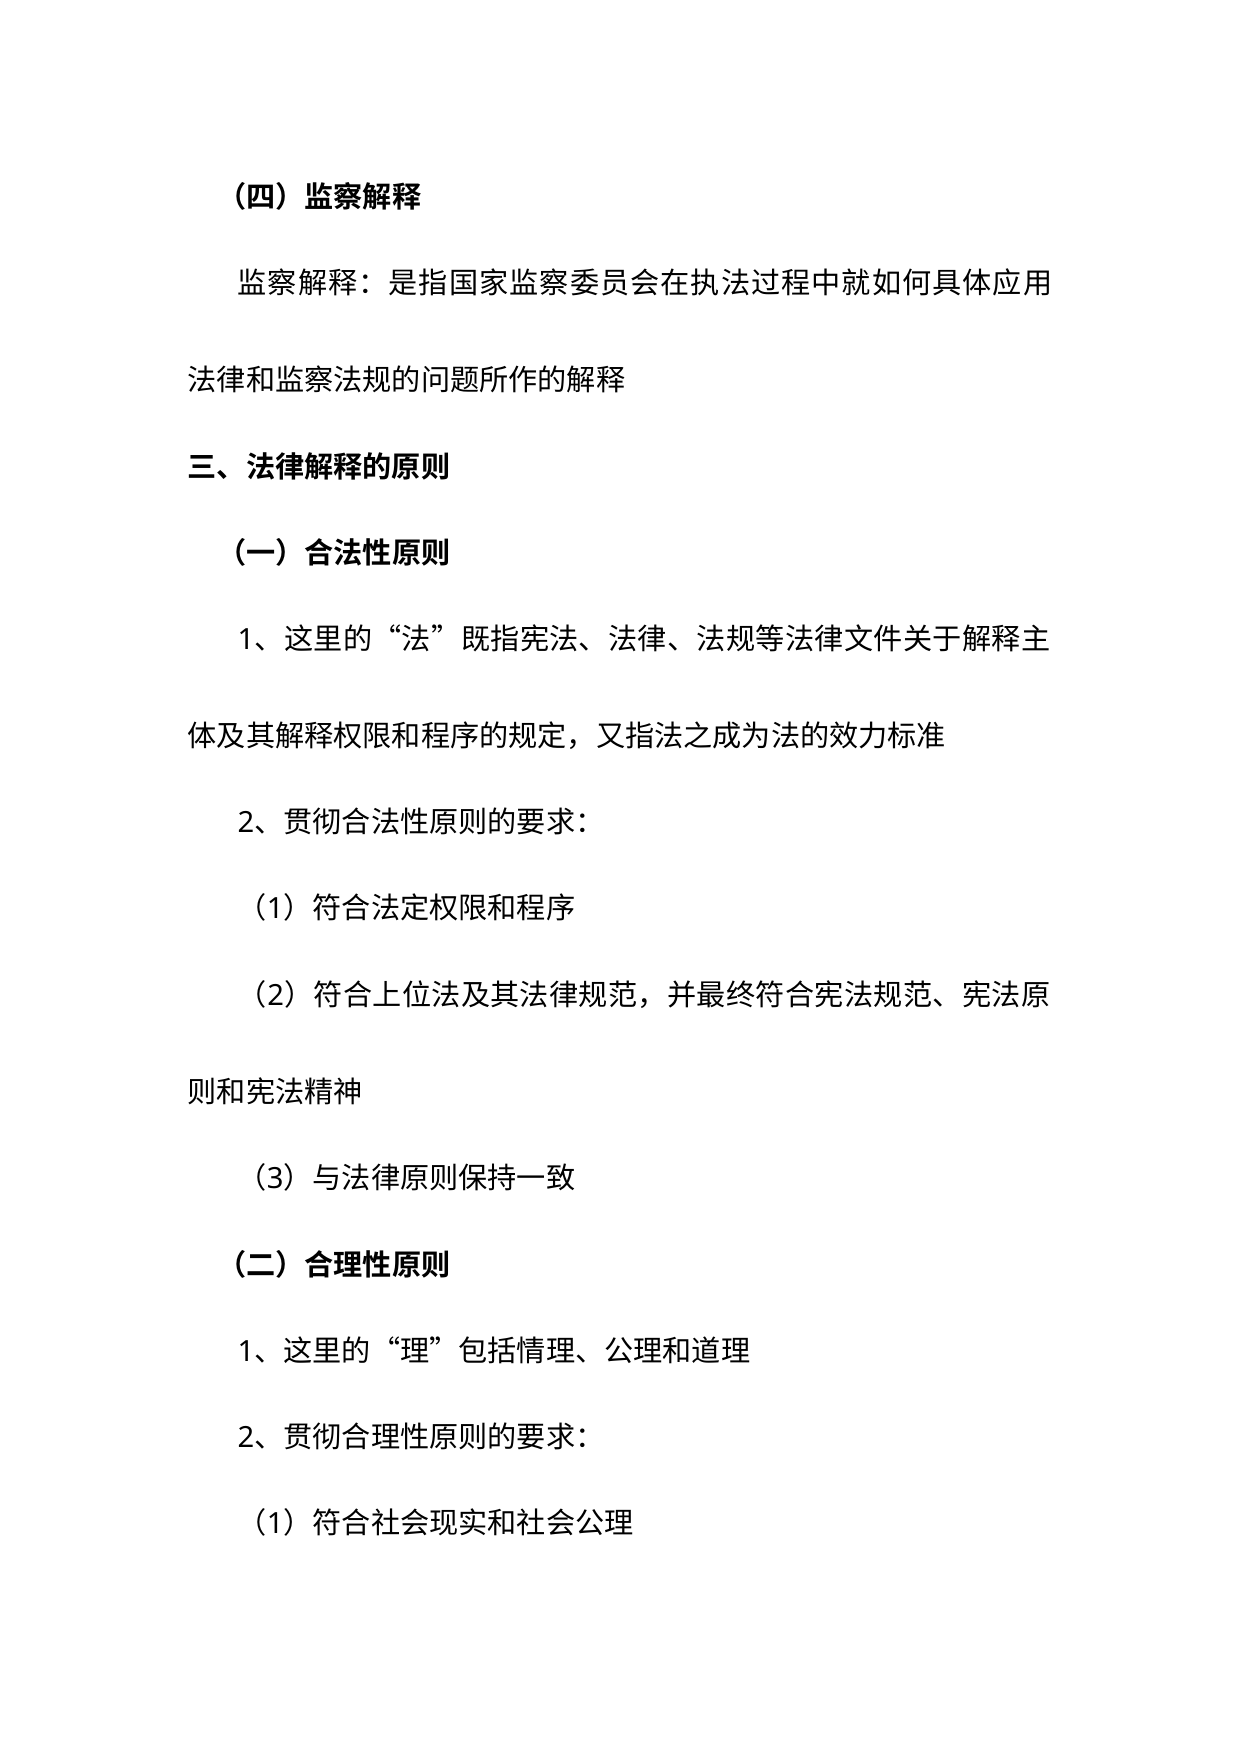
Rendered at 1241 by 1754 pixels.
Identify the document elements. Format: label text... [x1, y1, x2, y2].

text （二）合理性原则 [187, 1230, 1053, 1295]
text （四）监察解释 [187, 162, 1053, 227]
text 1、这里的“理”包括情理、公理和道理 [187, 1316, 1053, 1381]
text 三、法律解释的原则 [187, 432, 1053, 497]
text （一）合法性原则 [187, 518, 1053, 583]
text 2、贯彻合法性原则的要求： [187, 788, 1053, 853]
text （2）符合上位法及其法律规范，并最终符合宪法规范、宪法原则和宪法精神 [187, 960, 1053, 1122]
text （1）符合法定权限和程序 [187, 874, 1053, 939]
text 2、贯彻合理性原则的要求： [187, 1402, 1053, 1467]
text （1）符合社会现实和社会公理 [187, 1488, 1053, 1553]
text （3）与法律原则保持一致 [187, 1144, 1053, 1209]
text 1、这里的“法”既指宪法、法律、法规等法律文件关于解释主体及其解释权限和程序的规定，又指法之成为法的效力标准 [187, 604, 1053, 767]
text 监察解释：是指国家监察委员会在执法过程中就如何具体应用法律和监察法规的问题所作的解释 [187, 248, 1053, 411]
